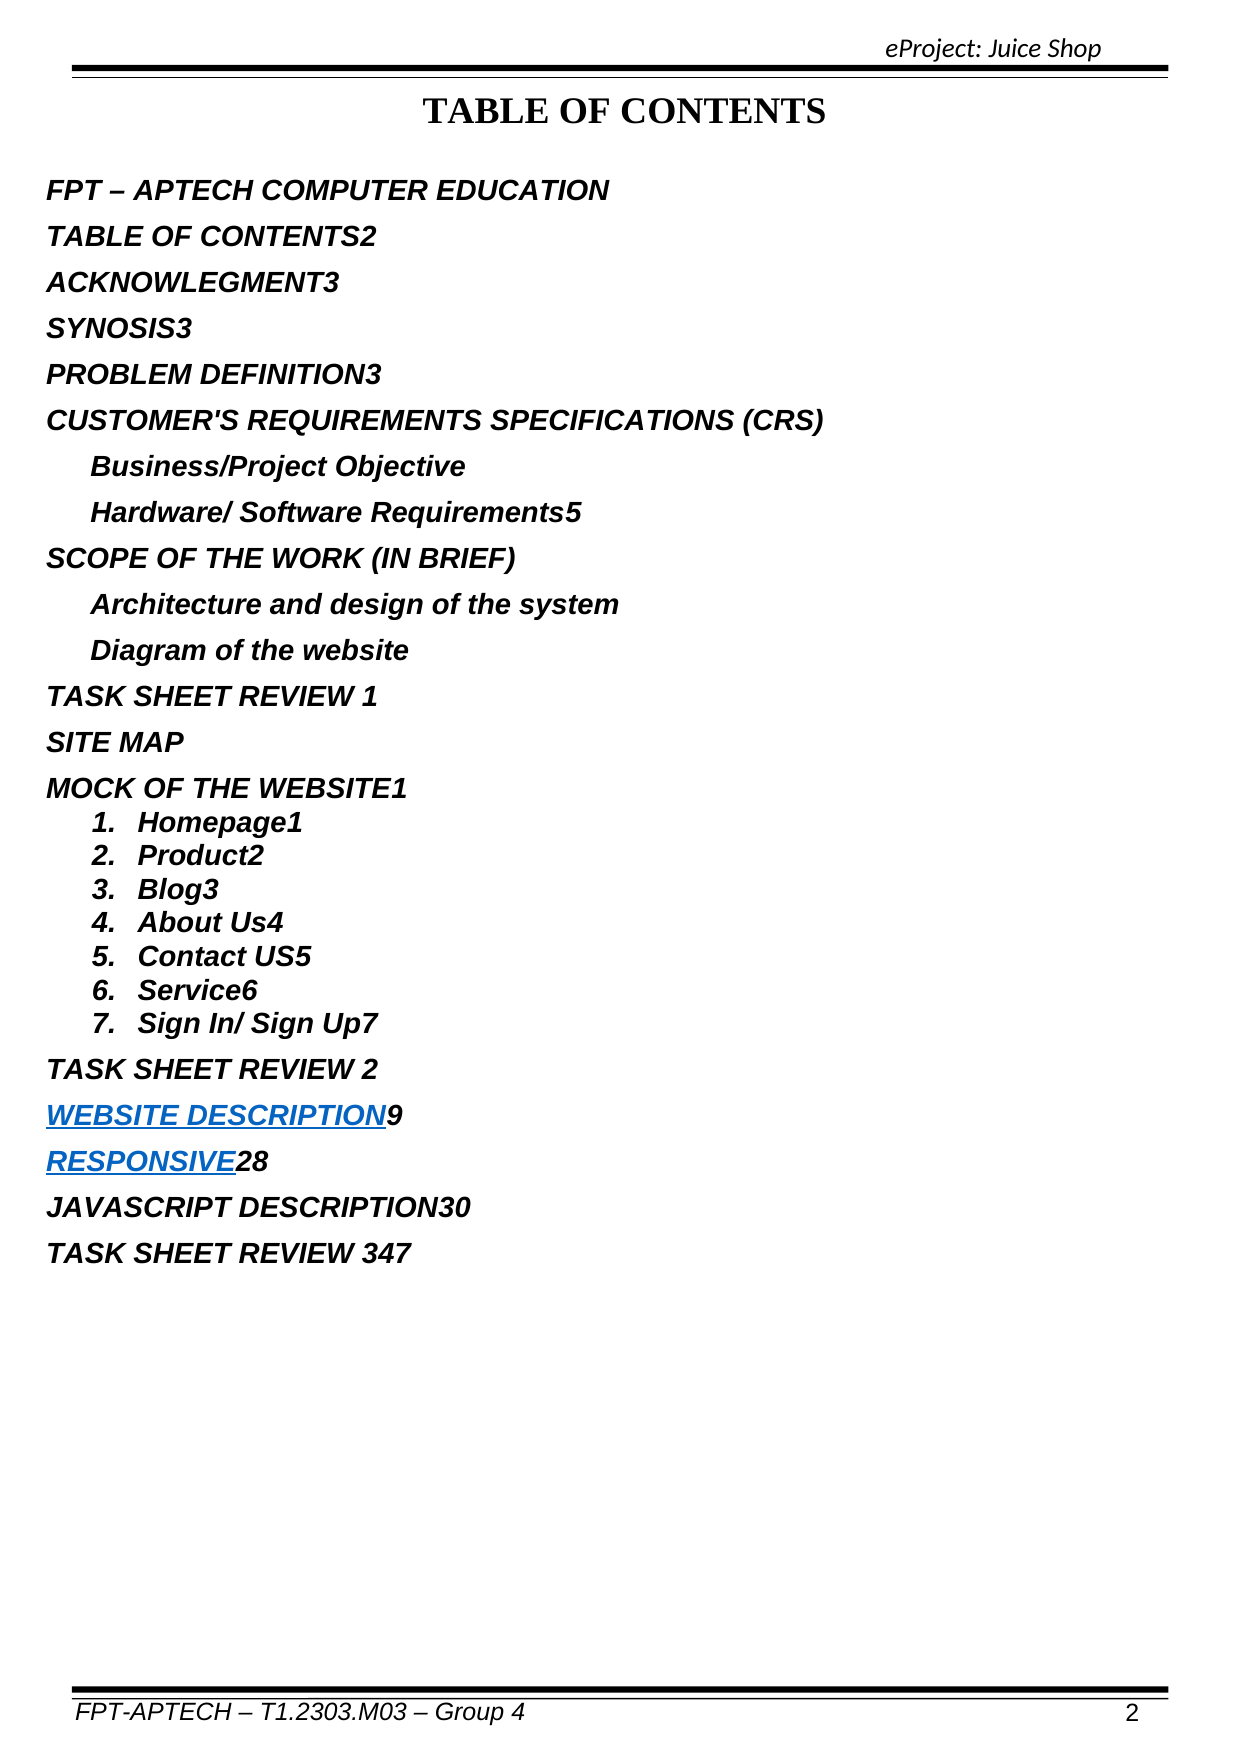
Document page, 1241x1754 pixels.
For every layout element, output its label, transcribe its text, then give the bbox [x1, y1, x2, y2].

text 2. Product 12 [92, 838, 1203, 872]
text TABLE OF CONTENTS [46, 88, 1203, 131]
text PROBLEM DEFINITION 3 [46, 357, 1203, 390]
text RESPONSIVE 28 [46, 1144, 1203, 1178]
text SITE MAP 10 [46, 725, 1203, 759]
text 1. Homepage 11 [92, 805, 1203, 838]
text 30 [46, 1190, 1203, 1224]
text Diagram of the website 8 [90, 633, 1203, 667]
text SYNOSIS 3 [46, 311, 1203, 344]
text 5. Contact US 15 [92, 939, 1203, 972]
text CUSTOMER'S REQUIREMENTS SPECIFICATIONS (CRS) 4 [46, 403, 1203, 436]
text Architecture and design of the system 7 [90, 587, 1203, 621]
text SCOPE OF THE WORK (IN BRIEF) 6 [46, 541, 1203, 574]
text WEBSITE DESCRIPTION 19 [46, 1098, 1203, 1132]
text Business/Project Objective 4 [90, 449, 1203, 482]
text TASK SHEET REVIEW 1 9 [46, 679, 1203, 713]
text 6. Service 16 [92, 972, 1203, 1006]
text 3. Blog 13 [92, 872, 1203, 905]
text TASK SHEET REVIEW 3 47 [46, 1236, 1203, 1270]
text MOCK OF THE WEBSITE 11 [46, 771, 1203, 805]
text FPT – APTECH COMPUTER EDUCATION 1 [46, 173, 1203, 206]
text 7. Sign In/ Sign Up 17 [92, 1006, 1203, 1039]
text Hardware/ Software Requirements 5 [90, 495, 1203, 528]
text TASK SHEET REVIEW 2 18 [46, 1052, 1203, 1086]
text ACKNOWLEGMENT 3 [46, 265, 1203, 298]
text TABLE OF CONTENTS 2 [46, 219, 1203, 252]
text 4. About Us 14 [92, 905, 1203, 939]
